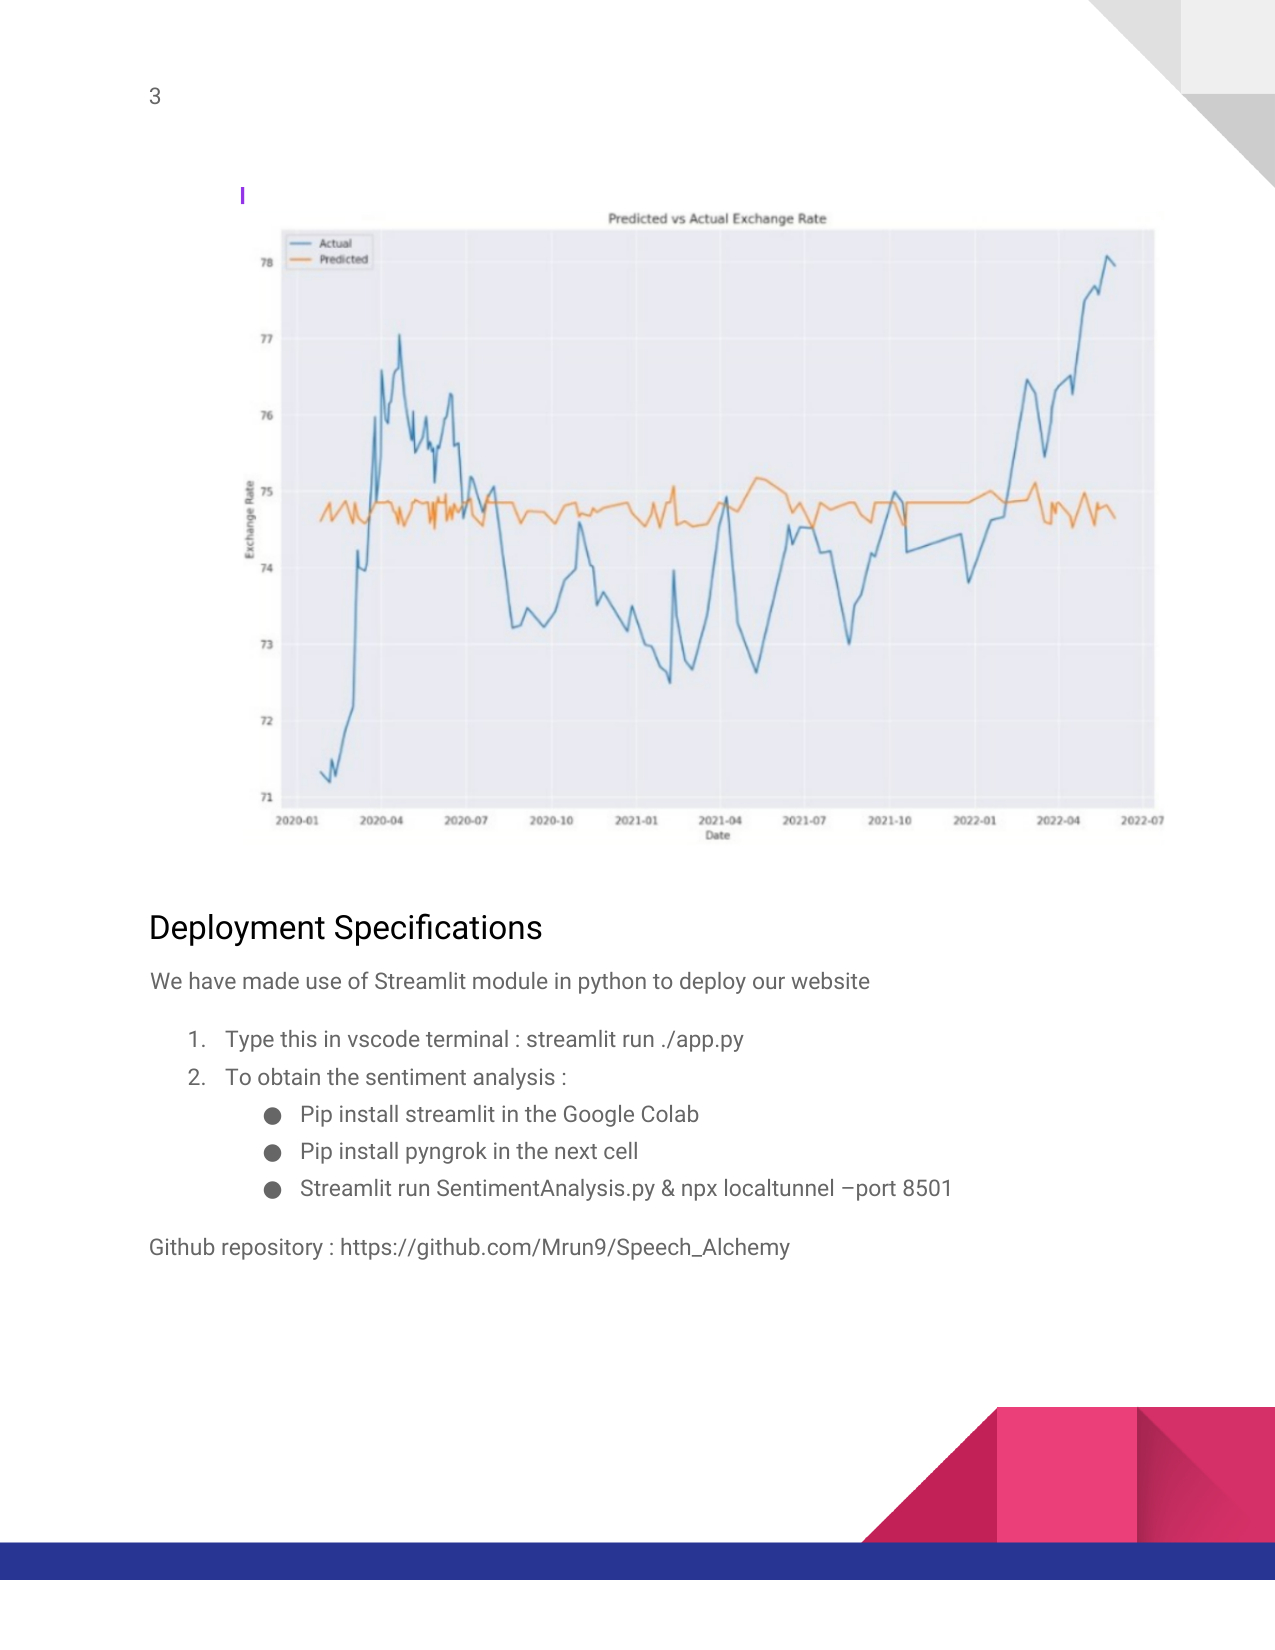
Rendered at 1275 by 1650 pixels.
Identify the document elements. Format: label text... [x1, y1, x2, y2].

text Github repository : https://github.com/Mrun9/Speech_Alchemy [148, 1234, 1125, 1261]
text We have made use of Streamlit module in python to deploy our website [150, 968, 1125, 995]
list Type this in vscode terminal : streamlit run ./app.py [187, 1026, 1125, 1053]
subtitle Deployment Specifications [148, 908, 1125, 947]
list Streamlit run SentimentAnalysis.py & npx localtunnel –port 8501 [262, 1176, 1125, 1202]
list Pip install streamlit in the Google Colab [262, 1101, 1125, 1128]
picture [225, 0, 1275, 859]
list To obtain the sentiment analysis : [187, 1064, 1125, 1091]
picture [0, 1405, 1275, 1580]
list Pip install pyngrok in the next cell [262, 1138, 1125, 1165]
